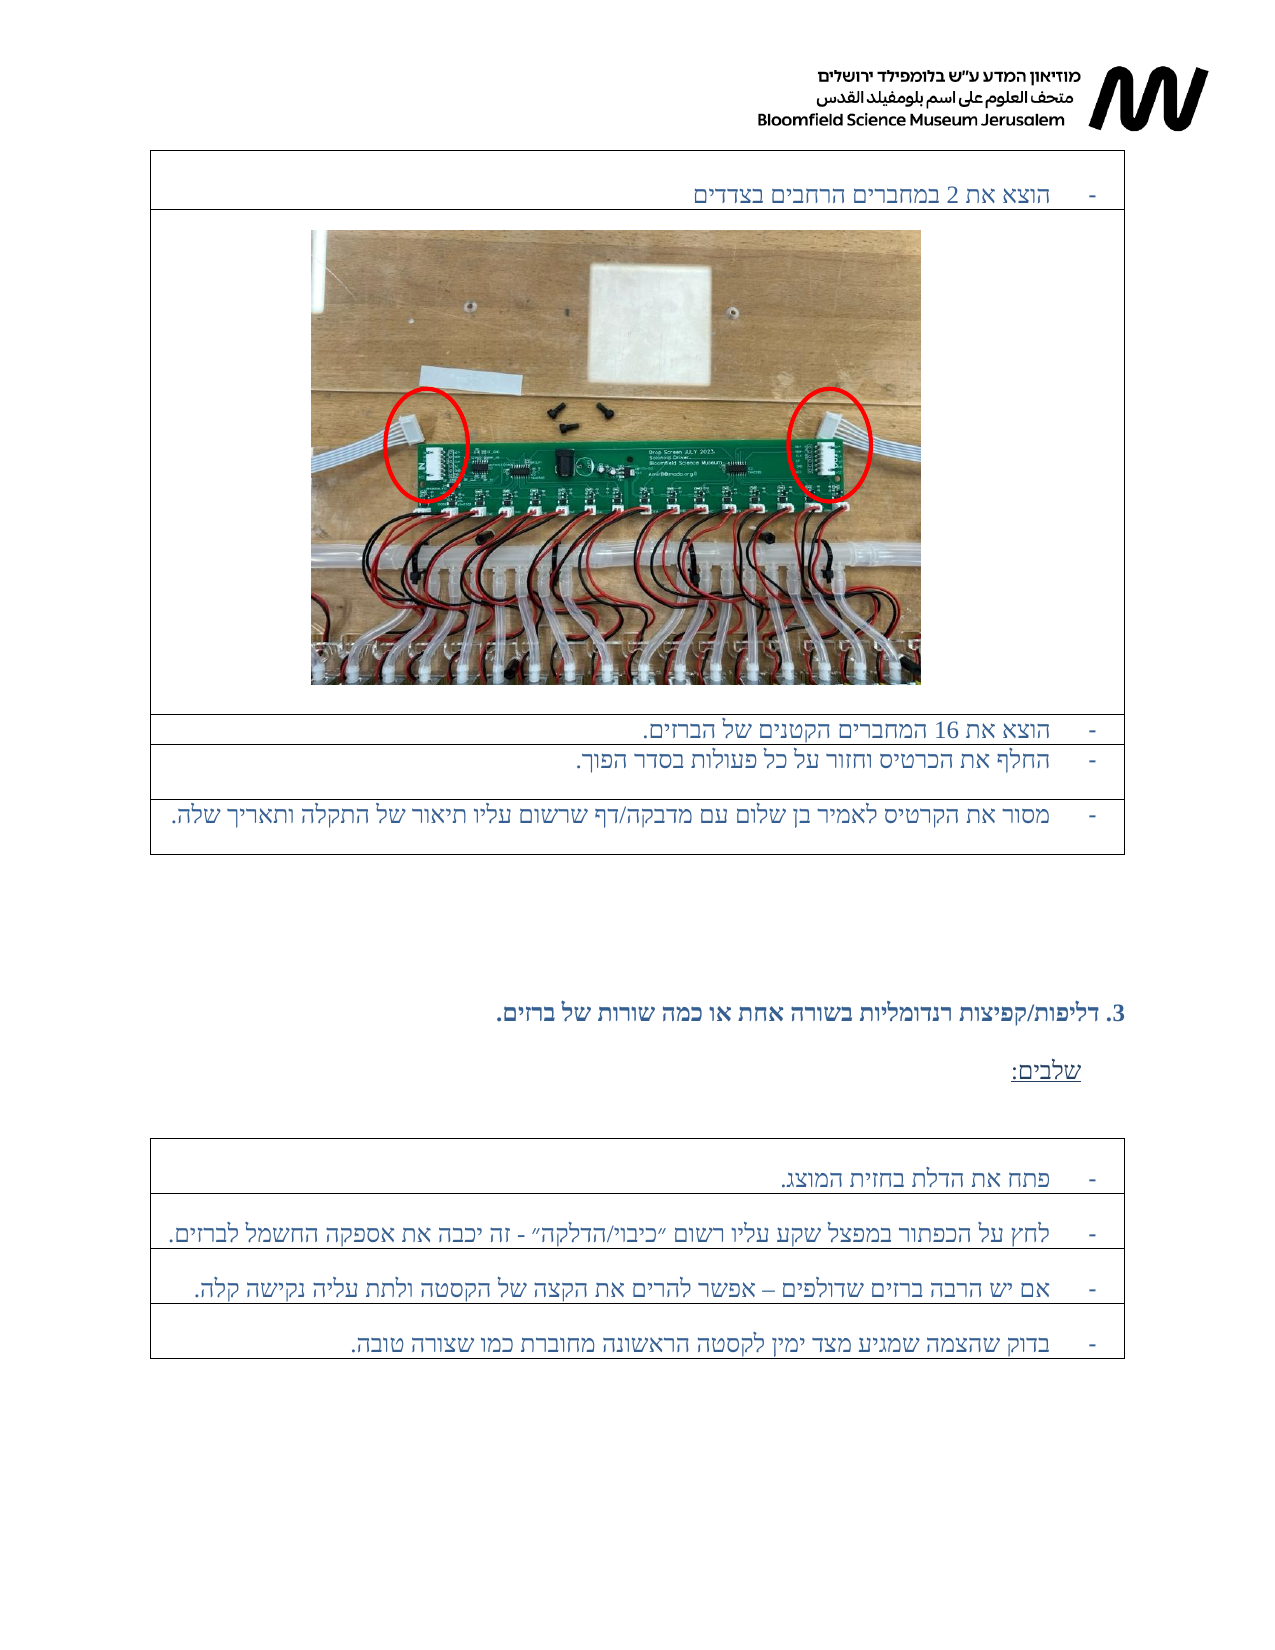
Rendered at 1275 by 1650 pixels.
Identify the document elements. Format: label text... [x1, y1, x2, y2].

table_cell הוצא את 16 המחברים הקטנים של הברזים. [151, 715, 1124, 744]
table_cell הוצא את 2 במחברים הרחבים בצדדים [151, 151, 1124, 209]
table_cell בדוק שהצמה שמגיע מצד ימין לקסטה הראשונה מחוברת כמו שצורה טובה. [151, 1304, 1124, 1358]
text 3. דליפות/קפיצות רנדומליות בשורה אחת או כמה שורות של ברזים. שלבים: [150, 998, 1125, 1084]
table_cell החלף את הכרטיס וחזור על כל פעולות בסדר הפוך. [151, 745, 1124, 799]
table_header פתח את הדלת בחזית המוצג. [151, 1139, 1124, 1193]
table_cell [151, 210, 1124, 714]
table_cell אם יש הרבה ברזים שדולפים – אפשר להרים את הקצה של הקסטה ולתת עליה נקישה קלה. [151, 1249, 1124, 1303]
table_cell לחץ על הכפתור במפצל שקע עליו רשום ״כיבוי/הדלקה״ - זה יכבה את אספקה החשמל לברזים. [151, 1194, 1124, 1248]
table_cell מסור את הקרטיס לאמיר בן שלום עם מדבקה/דף שרשום עליו תיאור של התקלה ותאריך שלה. [151, 800, 1124, 853]
picture [311, 230, 921, 685]
picture [353, 0, 1274, 156]
